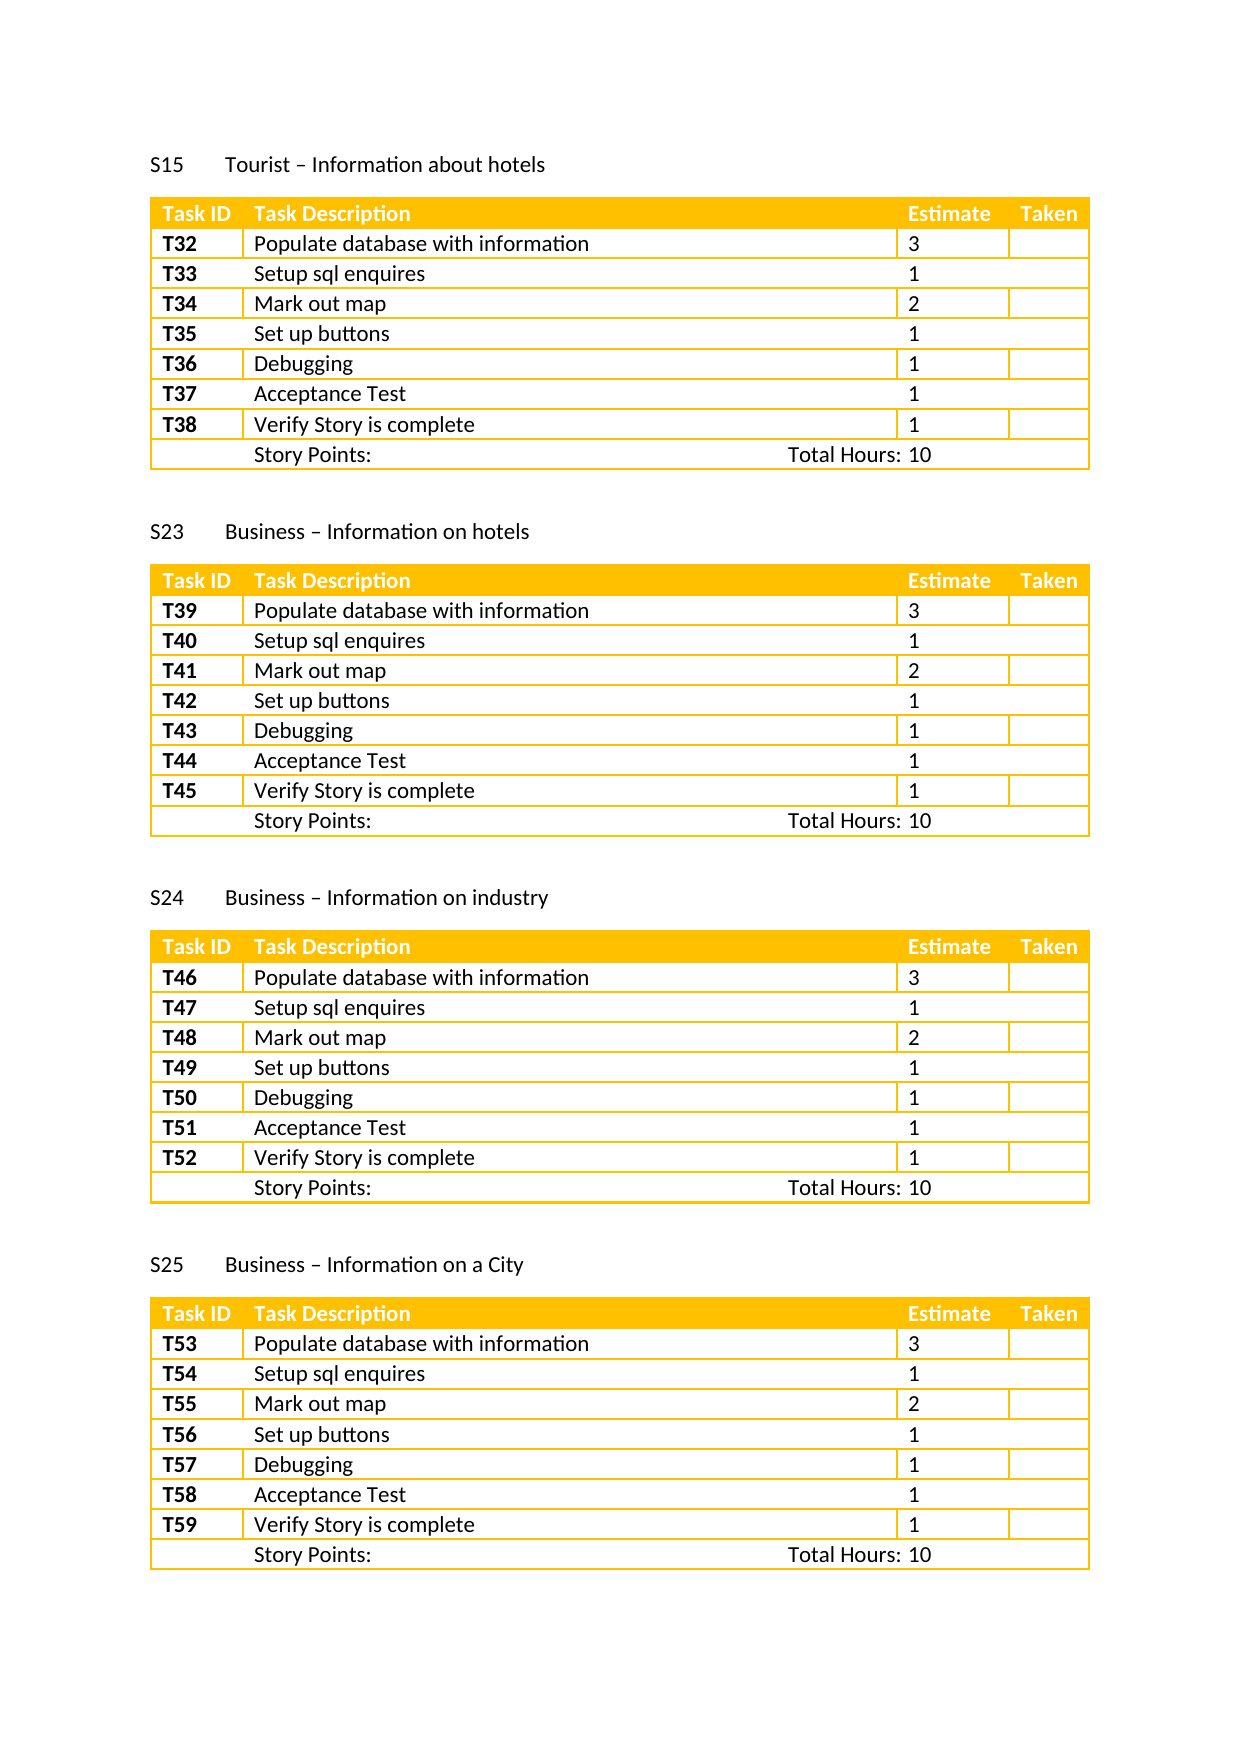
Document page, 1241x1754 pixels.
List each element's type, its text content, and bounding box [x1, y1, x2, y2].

table_cell Story Points: Total Hours: [243, 440, 897, 468]
table_cell Setup sql enquires [243, 626, 897, 654]
table_cell [1010, 1083, 1088, 1111]
table_cell [1010, 1450, 1088, 1478]
table_cell Story Points: Total Hours: [243, 807, 897, 834]
table_cell Debugging [244, 716, 896, 744]
table_cell Mark out map [244, 289, 896, 317]
table_cell [152, 1173, 243, 1201]
table_cell T45 [152, 776, 242, 804]
table_cell 1 [897, 1113, 1009, 1141]
table_cell Set up buttons [243, 319, 897, 347]
table_cell [1009, 440, 1088, 468]
table_header Taken [1009, 1299, 1088, 1327]
table_cell 10 [897, 1540, 1009, 1568]
table_cell 1 [897, 746, 1009, 774]
table_cell Verify Story is complete [244, 776, 896, 804]
table_cell T37 [152, 380, 243, 408]
table_cell [152, 1540, 243, 1568]
table_cell Acceptance Test [243, 1480, 897, 1508]
table_cell 1 [898, 1450, 1008, 1478]
table_header Taken [1009, 566, 1088, 594]
table_cell 3 [898, 596, 1008, 624]
table_cell T53 [152, 1329, 242, 1357]
table_cell 2 [898, 289, 1008, 317]
table_cell Debugging [244, 1083, 896, 1111]
table_header Estimate [897, 199, 1009, 227]
table_cell [1010, 1390, 1088, 1418]
table_cell 1 [898, 1510, 1008, 1538]
table_cell [1009, 686, 1088, 714]
table_cell 1 [898, 716, 1008, 744]
table_cell [1009, 807, 1088, 834]
table_cell T56 [152, 1420, 243, 1448]
table_cell 10 [897, 440, 1009, 468]
table_cell T32 [152, 229, 242, 257]
table_cell [152, 440, 243, 468]
table_cell T51 [152, 1113, 243, 1141]
table_cell Verify Story is complete [244, 1510, 896, 1538]
table_cell [1010, 656, 1088, 684]
table_cell Verify Story is complete [244, 1143, 896, 1171]
table_cell 2 [898, 656, 1008, 684]
table_cell 1 [897, 1053, 1009, 1081]
table_cell T35 [152, 319, 243, 347]
table_cell T44 [152, 746, 243, 774]
table_header Estimate [897, 1299, 1009, 1327]
table_cell 1 [898, 1083, 1008, 1111]
table_header Taken [1009, 199, 1088, 227]
text S24 Business – Information on industry [150, 883, 1090, 912]
table_cell 1 [897, 319, 1009, 347]
table_cell Populate database with information [244, 596, 896, 624]
table_cell T39 [152, 596, 242, 624]
table_header Task Description [243, 933, 897, 961]
table_cell T34 [152, 289, 242, 317]
table_header Task ID [152, 1299, 243, 1327]
table_header Task Description [243, 1299, 897, 1327]
table_cell Mark out map [244, 1023, 896, 1051]
table_cell Acceptance Test [243, 746, 897, 774]
table_cell 3 [898, 1329, 1008, 1357]
table_cell Setup sql enquires [243, 259, 897, 287]
table_header Estimate [897, 566, 1009, 594]
table_cell [1009, 993, 1088, 1021]
table_cell Acceptance Test [243, 1113, 897, 1141]
table_cell T36 [152, 350, 242, 377]
table_cell Set up buttons [243, 1420, 897, 1448]
table_cell [1009, 1540, 1088, 1568]
table_cell 1 [897, 259, 1009, 287]
table_header Estimate [897, 933, 1009, 961]
table_cell [1010, 289, 1088, 317]
table_cell [1010, 1023, 1088, 1051]
table_cell 1 [897, 626, 1009, 654]
table_cell T46 [152, 963, 242, 991]
table_cell [152, 807, 243, 834]
table_header Task Description [243, 199, 897, 227]
table_cell T43 [152, 716, 242, 744]
table_cell 1 [897, 686, 1009, 714]
table_header Task Description [243, 566, 897, 594]
table_cell [1009, 259, 1088, 287]
table_cell 1 [898, 410, 1008, 438]
table_cell 10 [897, 1173, 1009, 1201]
table_cell T54 [152, 1360, 243, 1387]
table_header Task ID [152, 933, 243, 961]
table_cell Populate database with information [244, 963, 896, 991]
table_cell [1009, 319, 1088, 347]
table_cell 1 [898, 1143, 1008, 1171]
table_cell Debugging [244, 1450, 896, 1478]
table_cell T38 [152, 410, 242, 438]
table_cell [1010, 350, 1088, 377]
table_cell Setup sql enquires [243, 1360, 897, 1387]
table_cell 1 [897, 993, 1009, 1021]
table_cell 1 [897, 380, 1009, 408]
table_cell 3 [898, 229, 1008, 257]
text S23 Business – Information on hotels [150, 517, 1090, 545]
table_cell [1010, 963, 1088, 991]
table_header Task ID [152, 199, 243, 227]
table_cell Acceptance Test [243, 380, 897, 408]
table_cell 2 [898, 1023, 1008, 1051]
table_cell T59 [152, 1510, 242, 1538]
table_cell Verify Story is complete [244, 410, 896, 438]
table_cell T50 [152, 1083, 242, 1111]
table_cell T41 [152, 656, 242, 684]
table_cell Mark out map [244, 1390, 896, 1418]
table_cell [1010, 229, 1088, 257]
text S15 Tourist – Information about hotels [150, 150, 1090, 178]
table_cell 1 [898, 350, 1008, 377]
table_header Task ID [152, 566, 243, 594]
table_cell T52 [152, 1143, 242, 1171]
table_cell T47 [152, 993, 243, 1021]
table_cell Story Points: Total Hours: [243, 1173, 897, 1201]
table_cell [1010, 776, 1088, 804]
table_header Taken [1009, 933, 1088, 961]
table_cell [1009, 380, 1088, 408]
table_cell Populate database with information [244, 229, 896, 257]
table_cell [1009, 1173, 1088, 1201]
table_cell [1010, 1143, 1088, 1171]
table_cell T58 [152, 1480, 243, 1508]
table_cell T55 [152, 1390, 242, 1418]
table_cell [1010, 1329, 1088, 1357]
table_cell Story Points: Total Hours: [243, 1540, 897, 1568]
text S25 Business – Information on a City [150, 1250, 1090, 1278]
table_cell [1010, 716, 1088, 744]
table_cell 3 [898, 963, 1008, 991]
table_cell [1009, 746, 1088, 774]
table_cell [1009, 626, 1088, 654]
table_cell [1009, 1360, 1088, 1387]
table_cell 1 [897, 1420, 1009, 1448]
table_cell Set up buttons [243, 686, 897, 714]
table_cell Mark out map [244, 656, 896, 684]
table_cell T33 [152, 259, 243, 287]
table_cell T48 [152, 1023, 242, 1051]
table_cell Setup sql enquires [243, 993, 897, 1021]
table_cell [1009, 1113, 1088, 1141]
table_cell Populate database with information [244, 1329, 896, 1357]
table_cell T42 [152, 686, 243, 714]
table_cell [1010, 410, 1088, 438]
table_cell 1 [897, 1360, 1009, 1387]
table_cell 2 [898, 1390, 1008, 1418]
table_cell 10 [897, 807, 1009, 834]
table_cell 1 [898, 776, 1008, 804]
table_cell 1 [897, 1480, 1009, 1508]
table_cell T49 [152, 1053, 243, 1081]
table_cell T57 [152, 1450, 242, 1478]
table_cell [1009, 1480, 1088, 1508]
table_cell Debugging [244, 350, 896, 377]
table_cell Set up buttons [243, 1053, 897, 1081]
table_cell [1010, 596, 1088, 624]
table_cell T40 [152, 626, 243, 654]
table_cell [1009, 1420, 1088, 1448]
table_cell [1009, 1053, 1088, 1081]
table_cell [1010, 1510, 1088, 1538]
